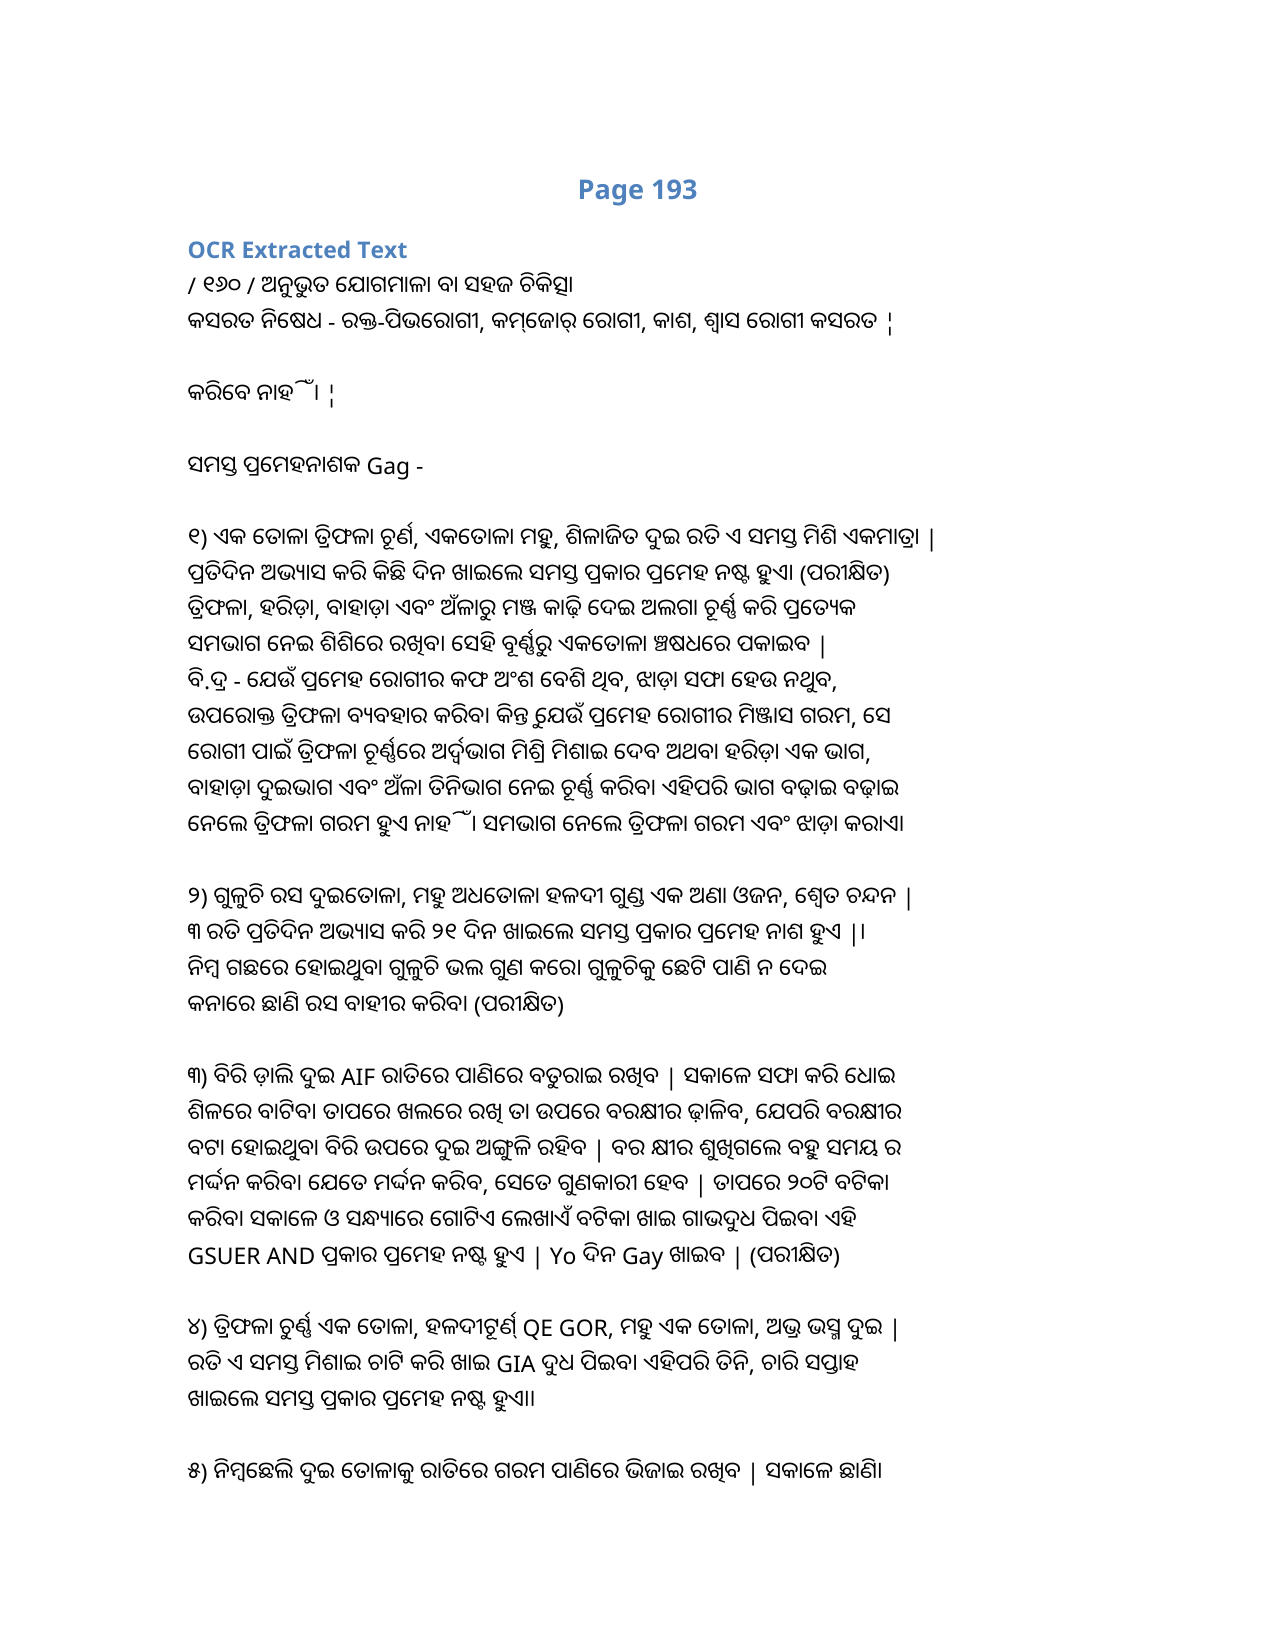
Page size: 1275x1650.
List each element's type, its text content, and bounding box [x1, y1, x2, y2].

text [187, 270, 1087, 1487]
subtitle Page 193 [187, 171, 1087, 208]
subtitle OCR Extracted Text [187, 234, 1087, 265]
